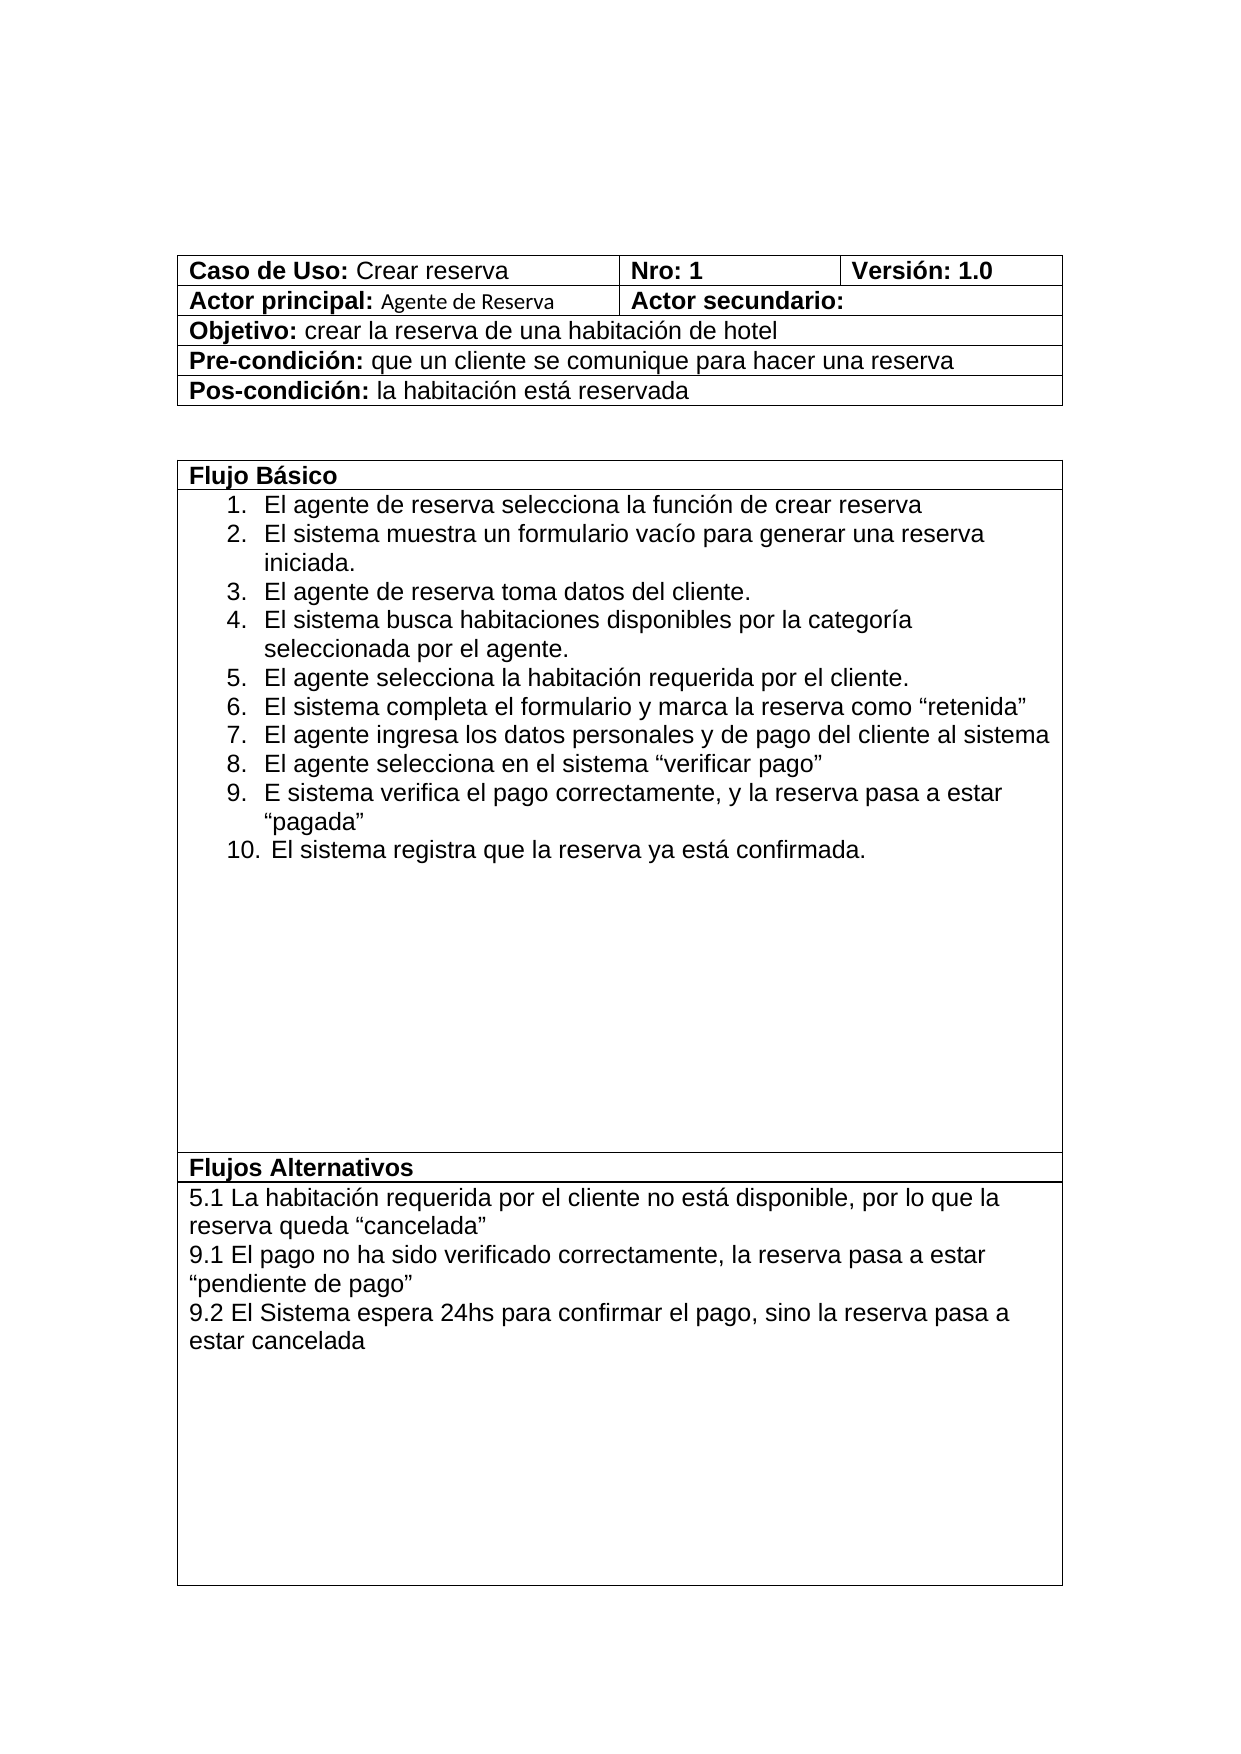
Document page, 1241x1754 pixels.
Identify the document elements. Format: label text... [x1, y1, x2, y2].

table_header Nro: 1 [620, 256, 840, 285]
table_cell Pre-condición: que un cliente se comunique para hacer una reserva [178, 346, 1062, 375]
table_cell Pos-condición: la habitación está reservada [178, 376, 1062, 405]
table_header Versión: 1.0 [841, 256, 1062, 285]
table_cell Flujos Alternativos [178, 1153, 1062, 1181]
table_header Flujo Básico [178, 461, 1062, 489]
table_cell Actor secundario: [620, 286, 1062, 315]
table_cell El agente de reserva selecciona la función de crear reserva El sistema muestra un formulario vacío para generar una reserva iniciada. El agente de reserva toma datos del cliente. El sistema busca habitaciones disponibles por la categoría seleccionada por el agente. El agente selecciona la habitación requerida por el cliente. El sistema completa el formulario y marca la reserva como “retenida” El agente ingresa los datos personales y de pago del cliente al sistema El agente selecciona en el sistema “verificar pago” E sistema verifica el pago correctamente, y la reserva pasa a estar “pagada” El sistema registra que la reserva ya está confirmada. [178, 490, 1062, 1152]
table_cell Actor principal: Agente de Reserva [178, 286, 619, 315]
table_header Caso de Uso: Crear reserva [178, 256, 619, 285]
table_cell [178, 1183, 1062, 1585]
table_cell Objetivo: crear la reserva de una habitación de hotel [178, 316, 1062, 345]
